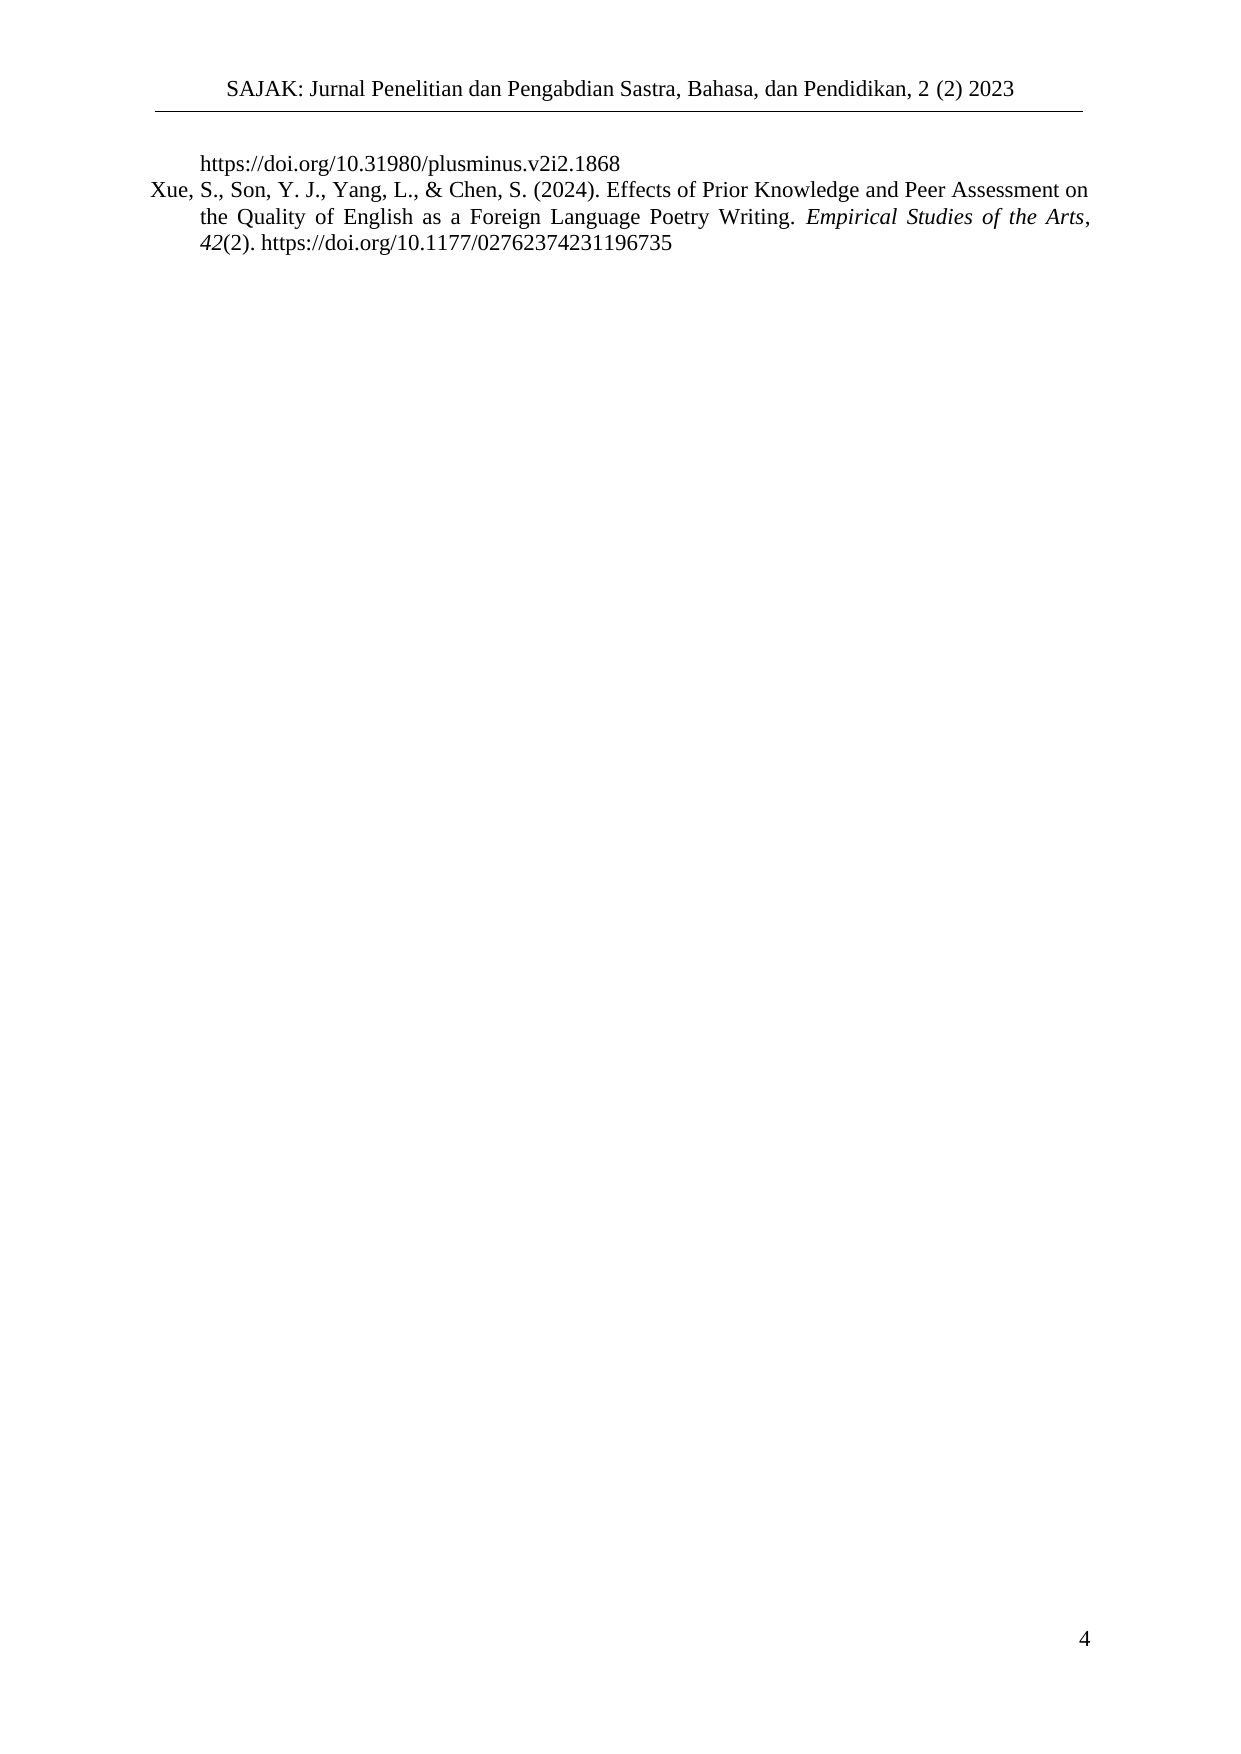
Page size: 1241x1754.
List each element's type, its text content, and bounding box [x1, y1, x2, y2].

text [150, 150, 1090, 176]
text Xue, S., Son, Y. J., Yang, L., & Chen, S. (2024). Effects of Prior Knowledge and Peer Assessment on the Quality of English as a Foreign Language Poetry Writing. Empirical Studies of the Arts, 42(2). https://doi.org/10.1177/02762374231196735 [150, 176, 1090, 255]
